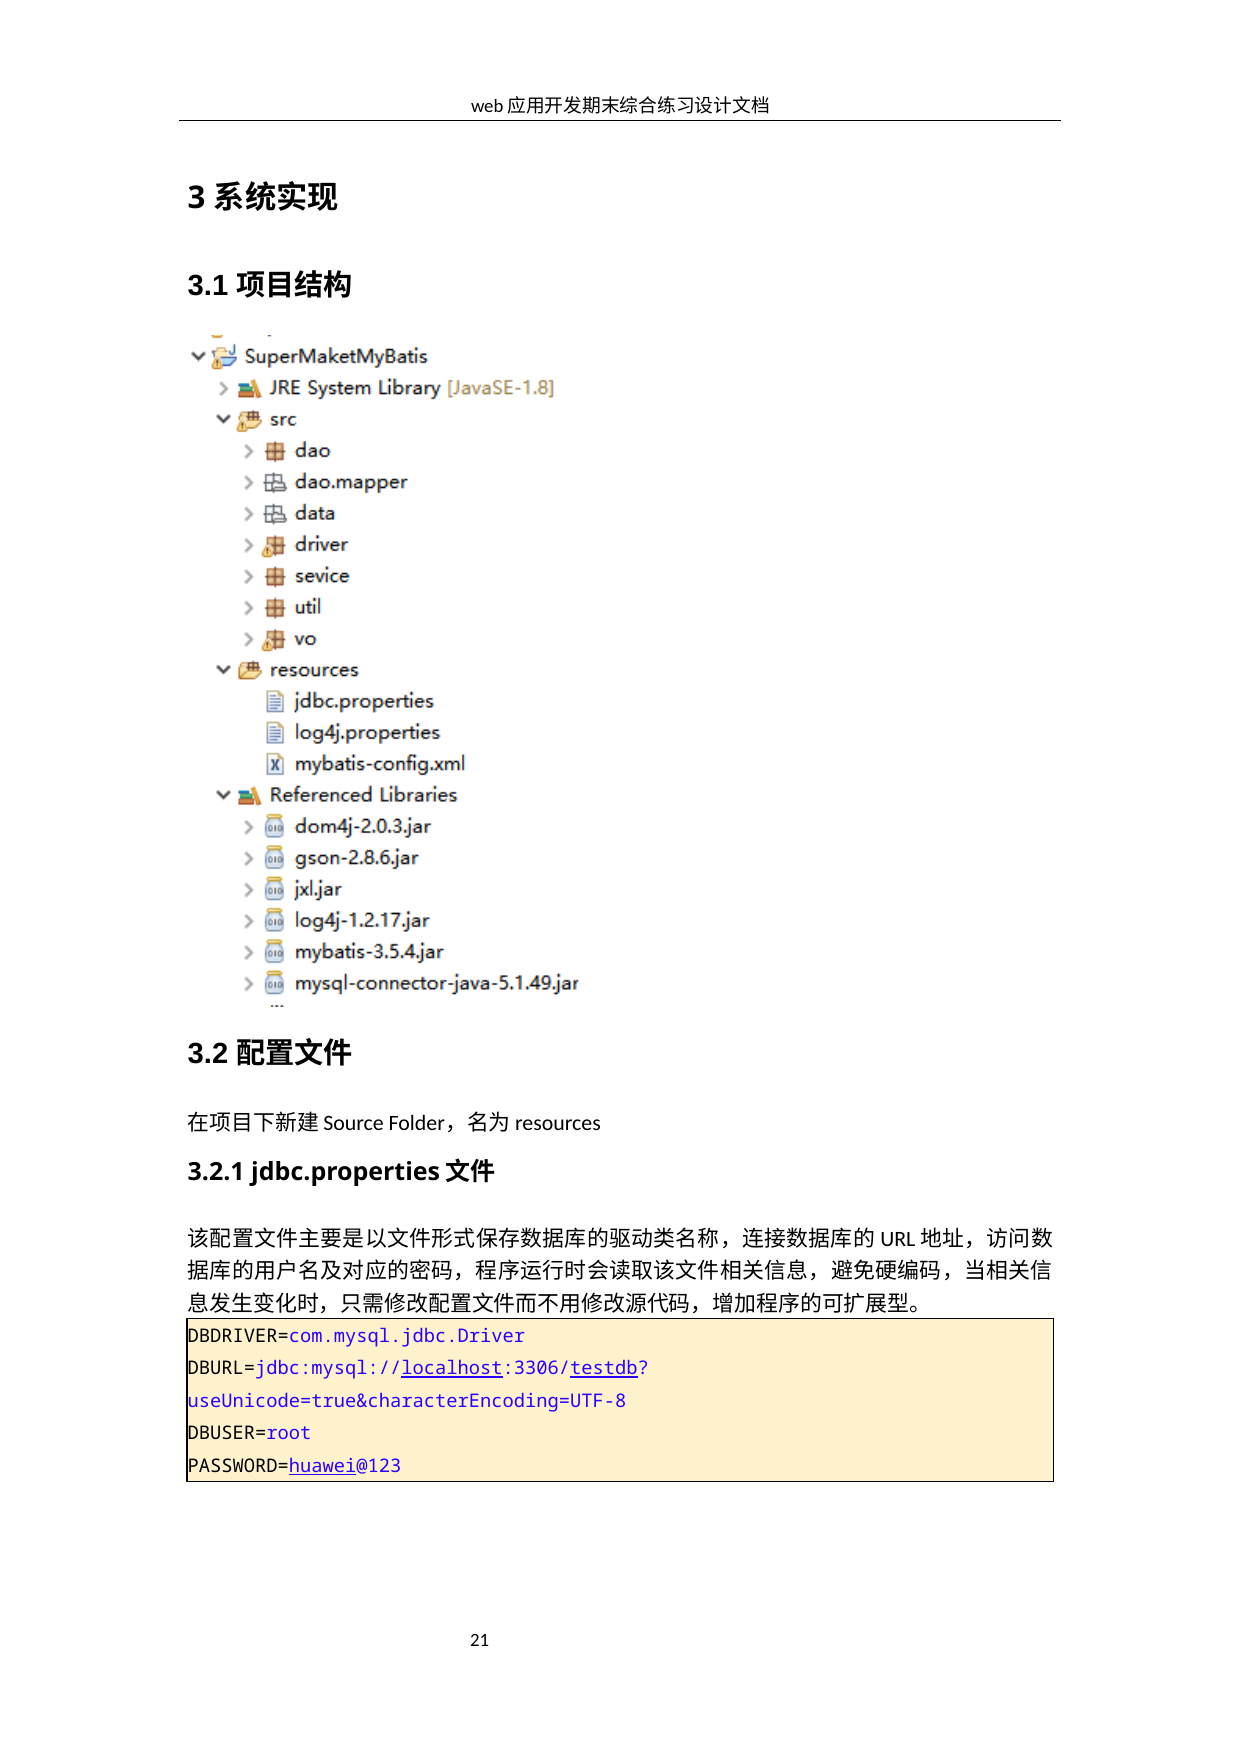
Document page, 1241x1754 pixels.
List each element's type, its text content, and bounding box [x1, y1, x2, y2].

subtitle 3.1 项目结构 [187, 250, 1053, 315]
text DBDRIVER=com.mysql.jdbc.Driver [188, 1319, 1053, 1351]
subtitle 3.2 配置文件 [187, 1018, 1053, 1083]
text DBUSER=root [188, 1416, 1053, 1448]
text 在项目下新建Source Folder，名为resources [187, 1104, 1053, 1137]
subtitle 3.2.1 jdbc.properties文件 [187, 1137, 1053, 1202]
text 该配置文件主要是以文件形式保存数据库的驱动类名称，连接数据库的URL地址，访问数据库的用户名及对应的密码，程序运行时会读取该文件相关信息，避免硬编码，当相关信息发生变化时，只需修改配置文件而不用修改源代码，增加程序的可扩展型。 [187, 1220, 1053, 1318]
picture [187, 335, 663, 1007]
list PASSWORD=huawei@123 [188, 1448, 1053, 1481]
text DBURL=jdbc:mysql://localhost:3306/testdb?useUnicode=true&characterEncoding=UTF-8 [188, 1351, 1053, 1416]
subtitle 3 系统实现 [187, 162, 1053, 227]
